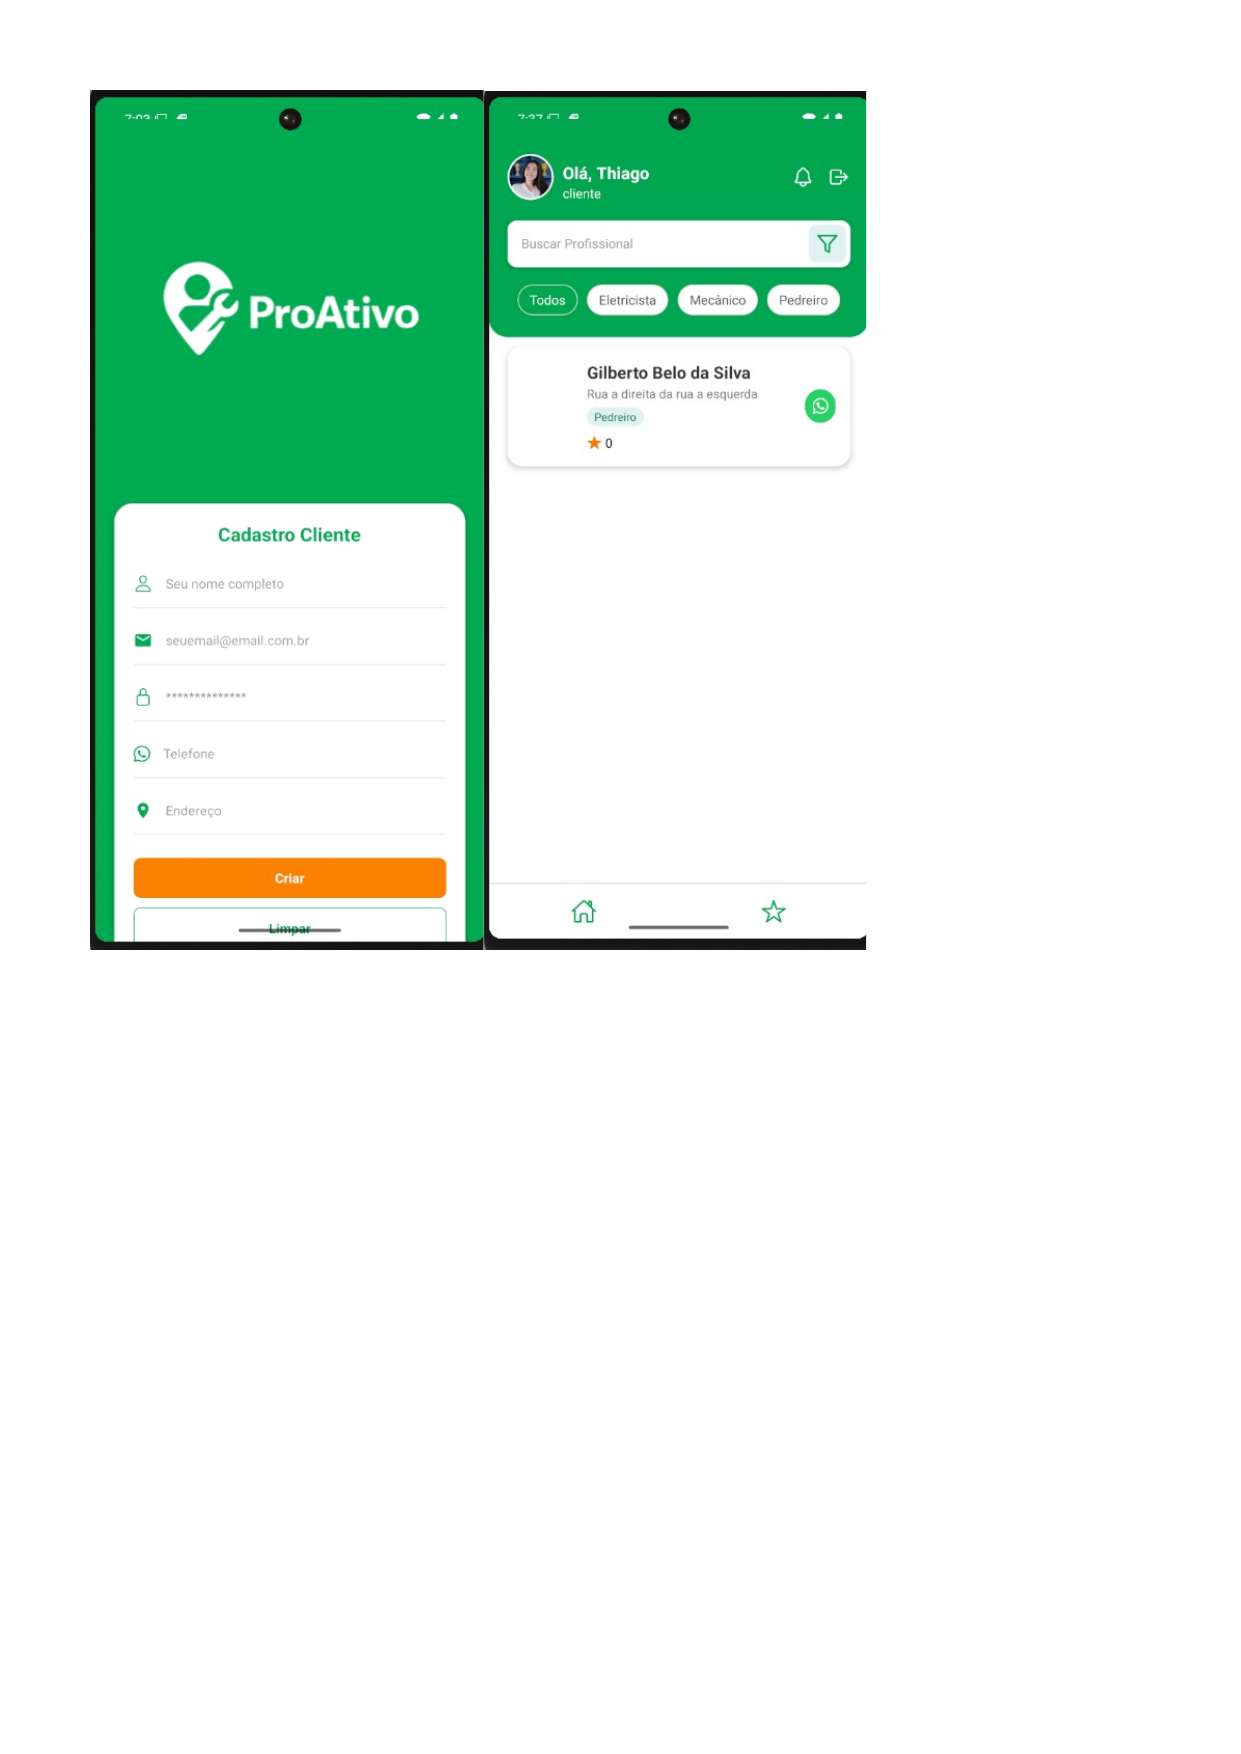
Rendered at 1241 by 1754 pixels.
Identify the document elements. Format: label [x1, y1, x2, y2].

picture [90, 90, 867, 950]
